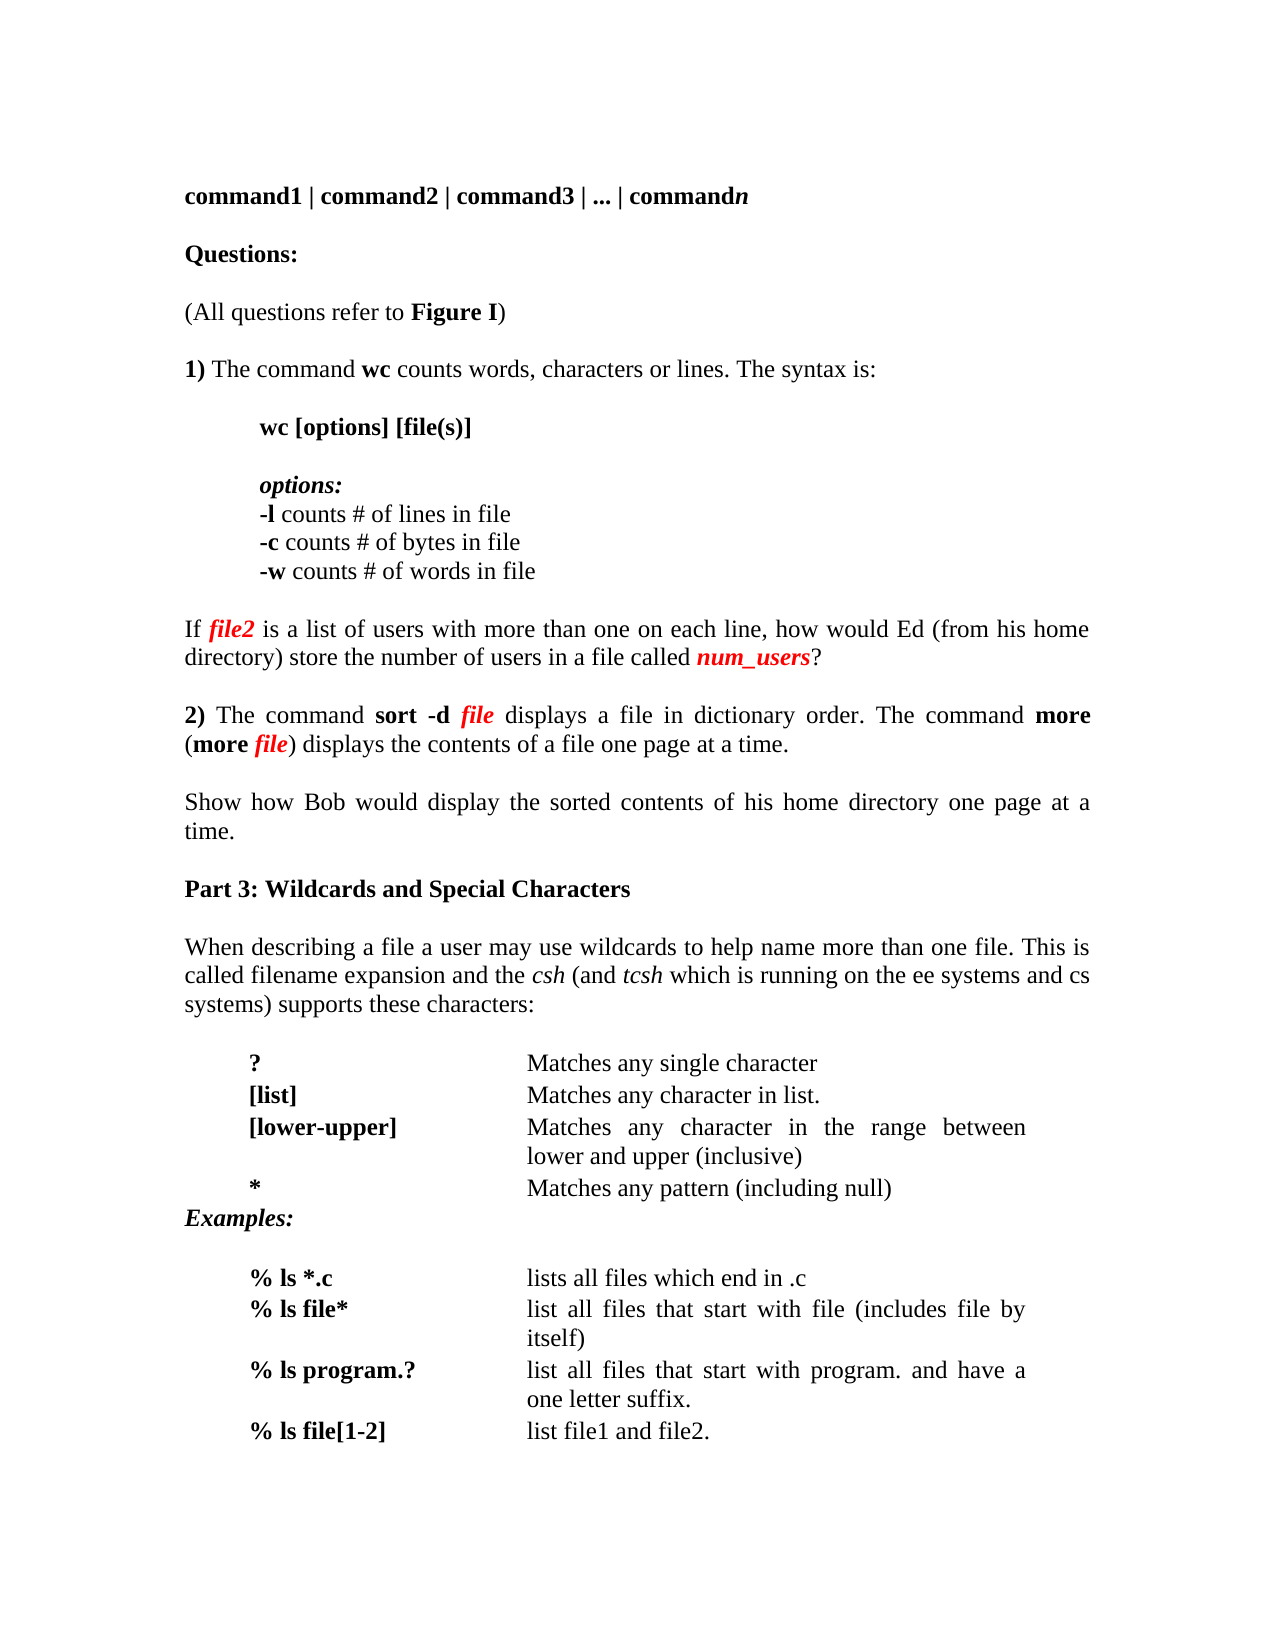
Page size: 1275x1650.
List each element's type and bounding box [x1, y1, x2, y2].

table_header [183, 150, 1092, 1448]
